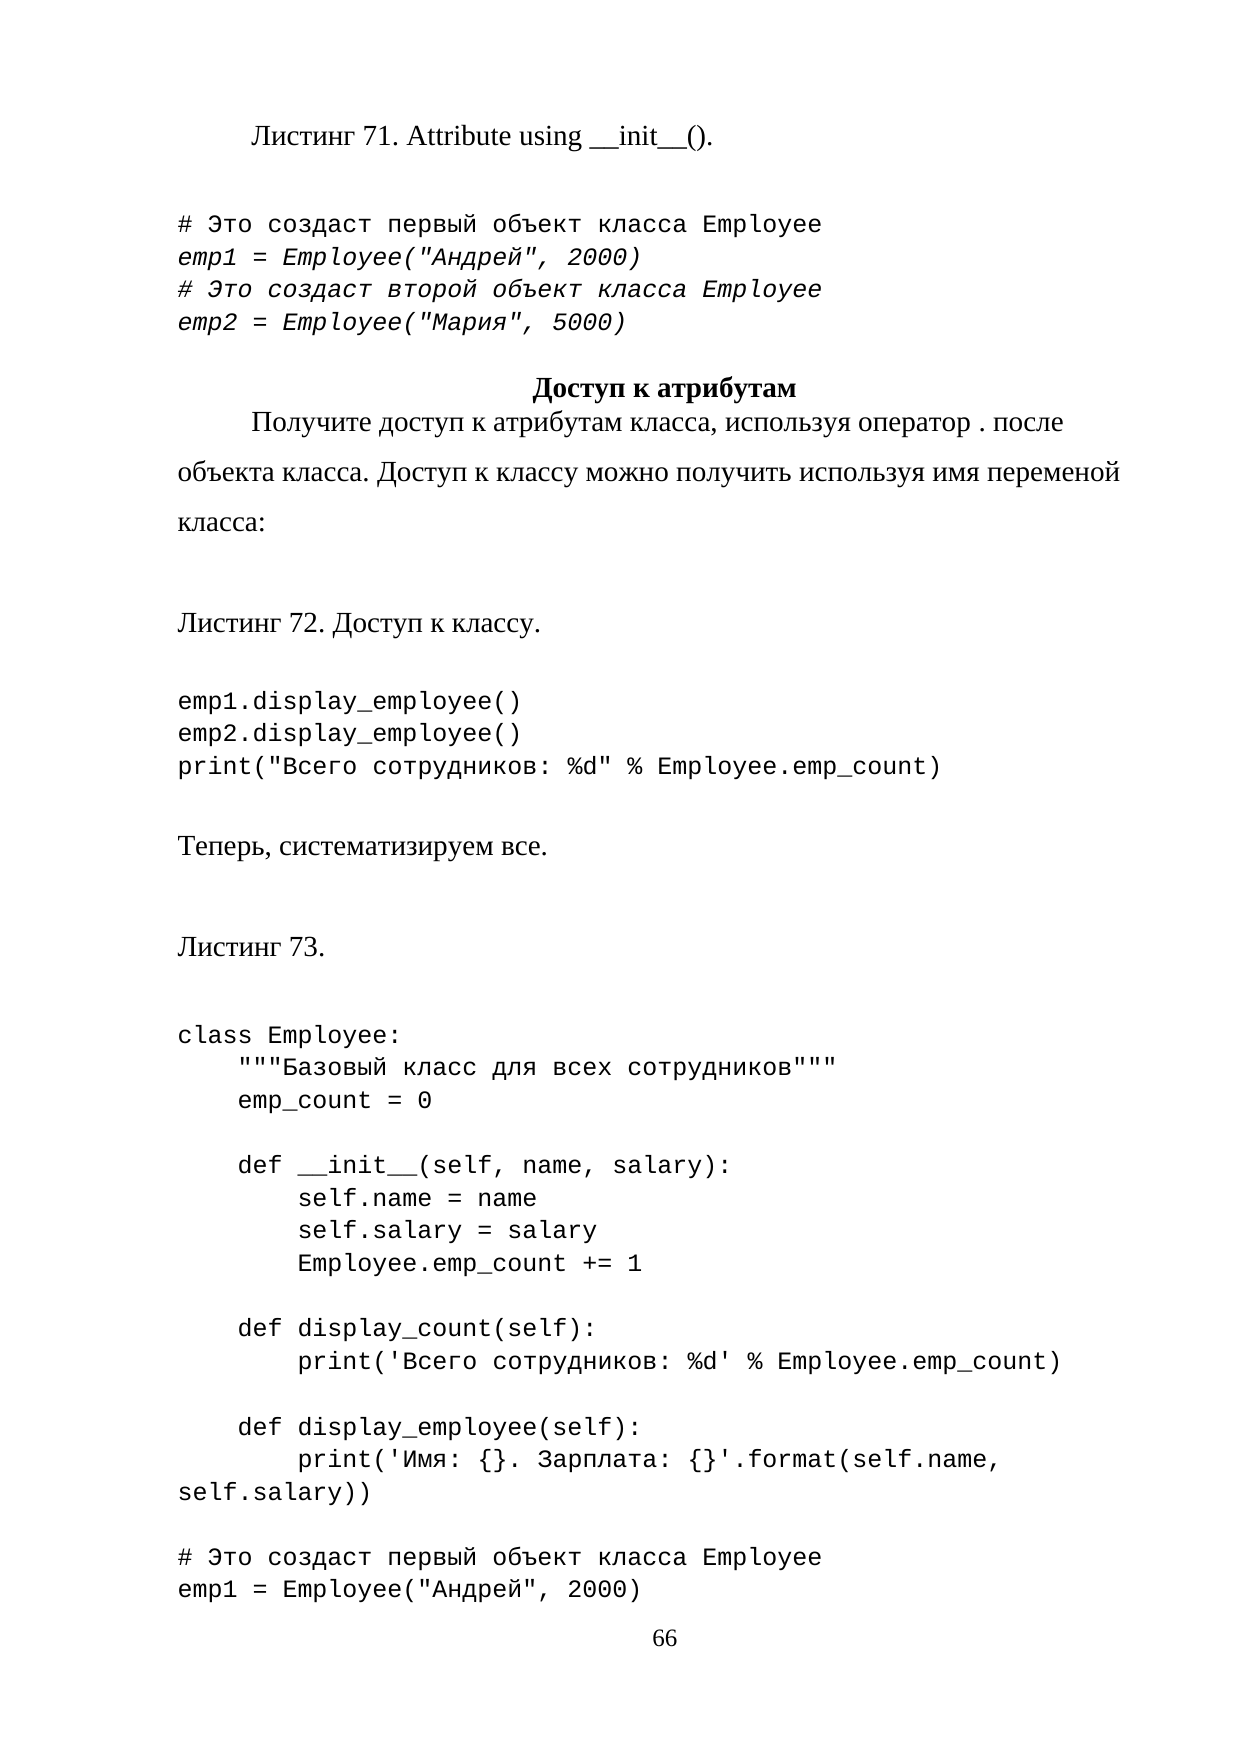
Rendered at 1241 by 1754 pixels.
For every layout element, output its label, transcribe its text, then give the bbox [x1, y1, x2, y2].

text emp1 = Employee("Андрей", 2000) [177, 244, 1152, 272]
text class Employee: [177, 1022, 1152, 1051]
text Теперь, систематизируем все. [177, 828, 1152, 862]
text emp2 = Employee("Мария", 5000) [177, 309, 1152, 337]
text Employee.emp_count += 1 [177, 1251, 1152, 1279]
text def __init__(self, name, salary): [177, 1153, 1152, 1181]
text print('Всего сотрудников: %d' % Employee.emp_count) [177, 1348, 1152, 1377]
text self.name = name [177, 1186, 1152, 1214]
text print('Имя: {}. Зарплата: {}'.format(self.name, self.salary)) [177, 1447, 1152, 1507]
text Листинг 72. Доступ к классу. [177, 605, 1152, 639]
text self.salary = salary [177, 1218, 1152, 1246]
text # Это создаст первый объект класса Employee [177, 212, 1152, 240]
text print("Всего сотрудников: %d" % Employee.emp_count) [177, 753, 1152, 782]
text Листинг 71. Attribute using __init__(). [177, 118, 1152, 152]
text # Это создаст второй объект класса Employee [177, 277, 1152, 305]
text """Базовый класс для всех сотрудников""" [177, 1055, 1152, 1083]
text Листинг 73. [177, 929, 1152, 963]
text Доступ к атрибутам [177, 370, 1152, 404]
text def display_count(self): [177, 1316, 1152, 1344]
text emp2.display_employee() [177, 721, 1152, 749]
text emp1.display_employee() [177, 688, 1152, 717]
text emp1 = Employee("Андрей", 2000) [177, 1577, 1152, 1605]
text emp_count = 0 [177, 1087, 1152, 1116]
text Получите доступ к атрибутам класса, используя оператор . после объекта класса. Доступ к классу можно получить используя имя переменой класса: [177, 404, 1152, 538]
text # Это создаст первый объект класса Employee [177, 1544, 1152, 1573]
text def display_employee(self): [177, 1414, 1152, 1442]
